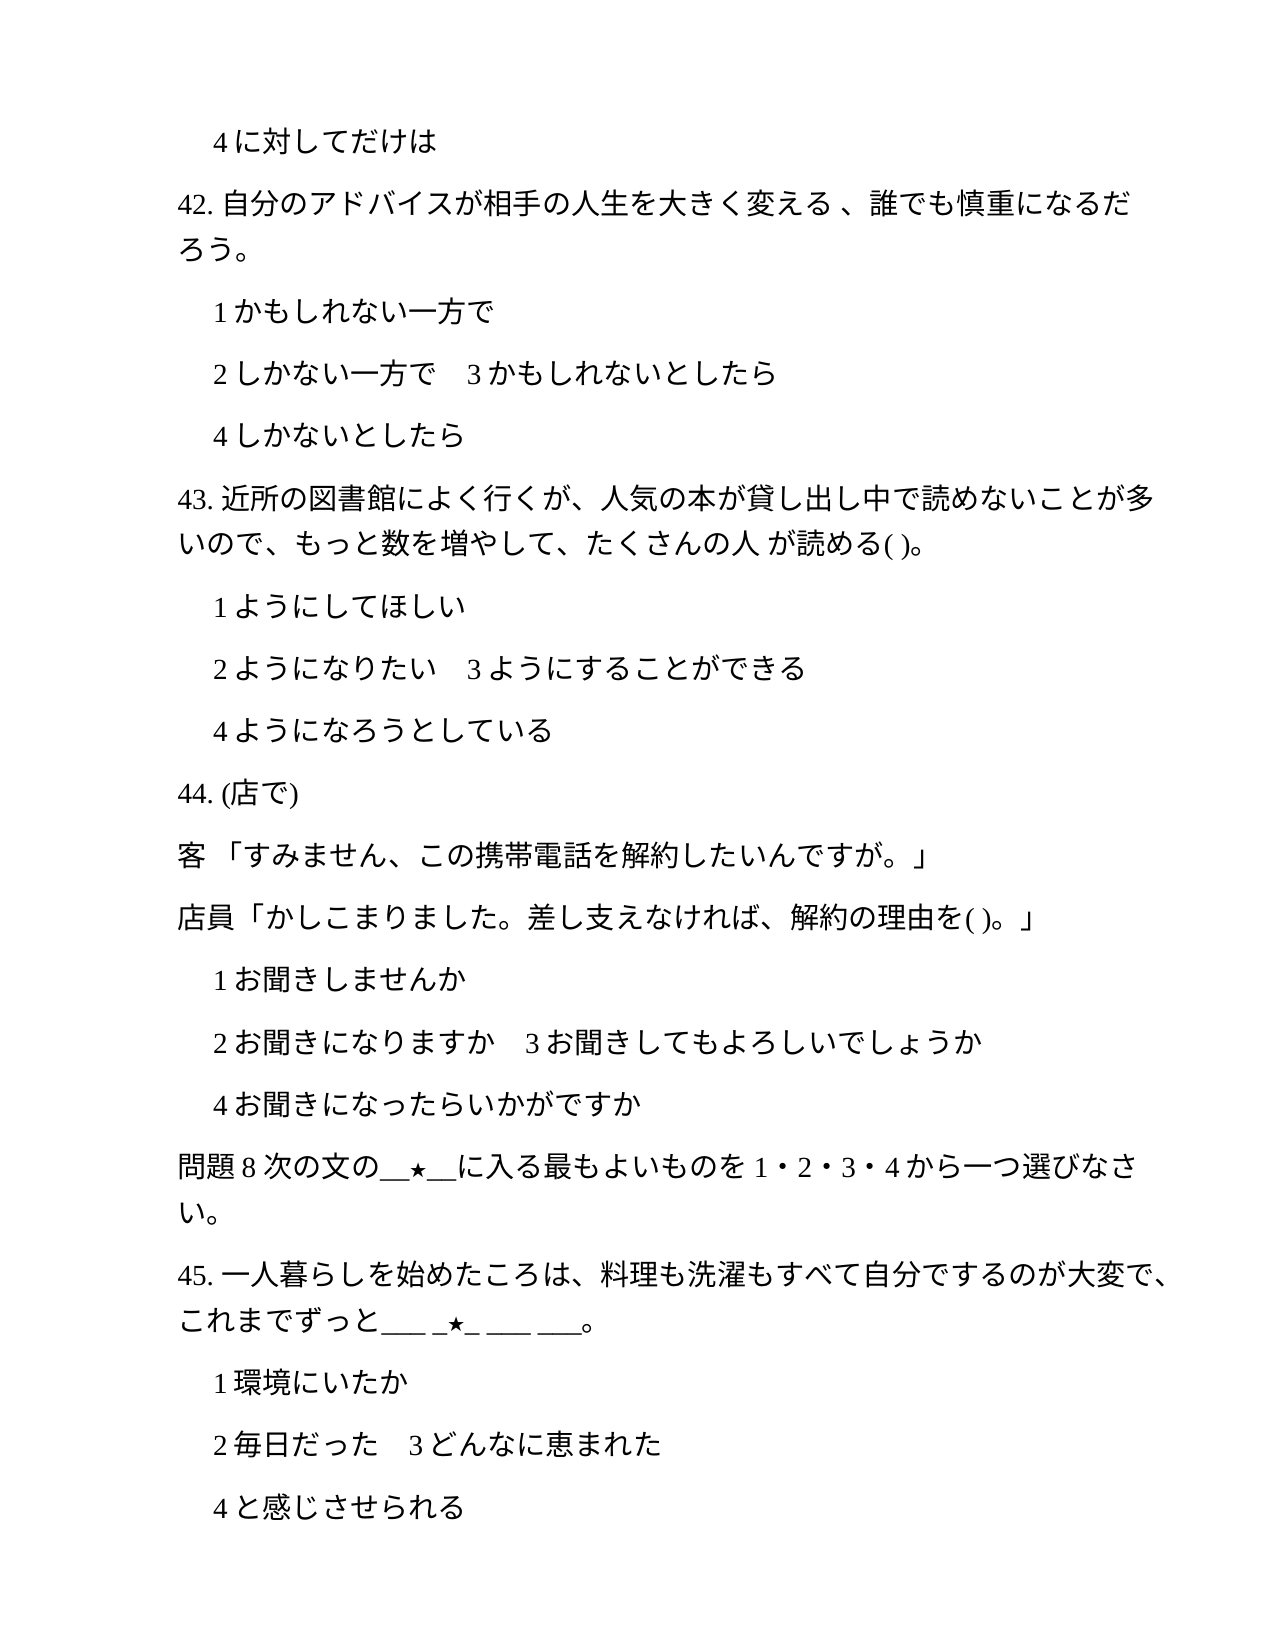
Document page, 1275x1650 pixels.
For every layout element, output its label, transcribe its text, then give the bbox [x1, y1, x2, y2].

text 客 「すみません、この携帯電話を解約したいんですが。」 [177, 832, 1157, 874]
text 42. 自分のアドバイスが相手の人生を大きく変える 、誰でも慎重になるだろう。 [177, 180, 1157, 268]
text 4と感じさせられる [177, 1484, 1157, 1526]
text 問題8 次の文の__★__に入る最もよいものを1・2・3・4から一つ選びなさい。 [177, 1144, 1157, 1232]
text 4に対してだけは [177, 118, 1157, 160]
text 45. 一人暮らしを始めたころは、料理も洗濯もすべて自分でするのが大変で、これまでずっと___ _★_ ___ ___。 [177, 1252, 1157, 1339]
text 店員「かしこまりました。差し支えなければ、解約の理由を( )。」 [177, 894, 1157, 937]
text 4ようになろうとしている [177, 708, 1157, 750]
text 44. (店で) [177, 770, 1157, 812]
text 2しかない一方で 3かもしれないとしたら [177, 351, 1157, 393]
text 1ようにしてほしい [177, 583, 1157, 625]
text 43. 近所の図書館によく行くが、人気の本が貸し出し中で読めないことが多いので、もっと数を増やして、たくさんの人 が読める( )。 [177, 475, 1157, 563]
text 1かもしれない一方で [177, 288, 1157, 331]
text 2ようになりたい 3ようにすることができる [177, 645, 1157, 688]
text 1お聞きしませんか [177, 957, 1157, 999]
text 4お聞きになったらいかがですか [177, 1081, 1157, 1124]
text 1環境にいたか [177, 1359, 1157, 1402]
text 2毎日だった 3どんなに恵まれた [177, 1422, 1157, 1464]
text 2お聞きになりますか 3お聞きしてもよろしいでしょうか [177, 1019, 1157, 1061]
text 4しかないとしたら [177, 413, 1157, 455]
